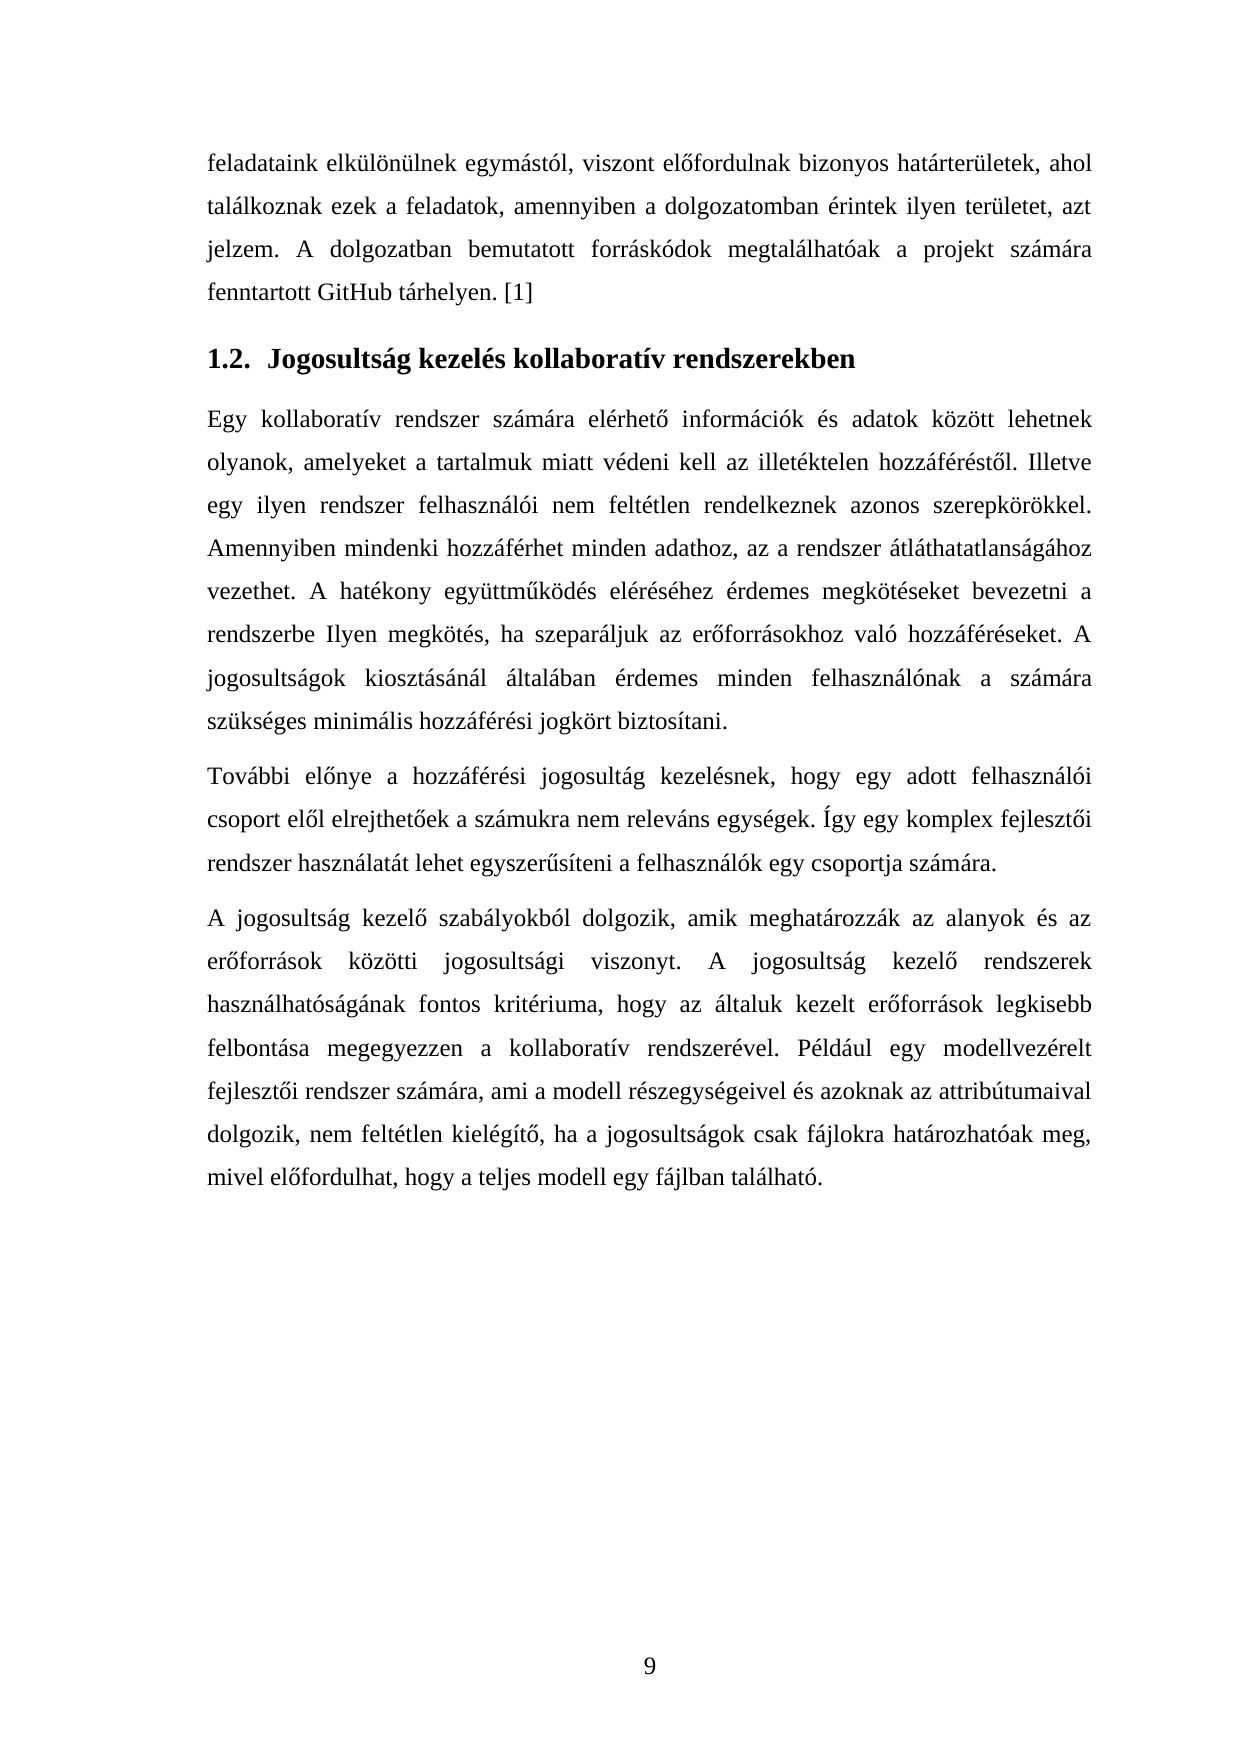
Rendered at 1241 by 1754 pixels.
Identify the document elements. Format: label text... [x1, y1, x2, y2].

text A jogosultság kezelő szabályokból dolgozik, amik meghatározzák az alanyok és az erőforrások közötti jogosultsági viszonyt. A jogosultság kezelő rendszerek használhatóságának fontos kritériuma, hogy az általuk kezelt erőforrások legkisebb felbontása megegyezzen a kollaboratív rendszerével. Például egy modellvezérelt fejlesztői rendszer számára, ami a modell részegységeivel és azoknak az attribútumaival dolgozik, nem feltétlen kielégítő, ha a jogosultságok csak fájlokra határozhatóak meg, mivel előfordulhat, hogy a teljes modell egy fájlban található. [207, 903, 1092, 1191]
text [207, 148, 1092, 306]
text Egy kollaboratív rendszer számára elérhető információk és adatok között lehetnek olyanok, amelyeket a tartalmuk miatt védeni kell az illetéktelen hozzáféréstől. Illetve egy ilyen rendszer felhasználói nem feltétlen rendelkeznek azonos szerepkörökkel. Amennyiben mindenki hozzáférhet minden adathoz, az a rendszer átláthatatlanságához vezethet. A hatékony együttműködés eléréséhez érdemes megkötéseket bevezetni a rendszerbe Ilyen megkötés, ha szeparáljuk az erőforrásokhoz való hozzáféréseket. A jogosultságok kiosztásánál általában érdemes minden felhasználónak a számára szükséges minimális hozzáférési jogkört biztosítani. [207, 404, 1092, 734]
subtitle Jogosultság kezelés kollaboratív rendszerekben [207, 341, 1092, 374]
text További előnye a hozzáférési jogosultág kezelésnek, hogy egy adott felhasználói csoport elől elrejthetőek a számukra nem releváns egységek. Így egy komplex fejlesztői rendszer használatát lehet egyszerűsíteni a felhasználók egy csoportja számára. [207, 761, 1092, 876]
